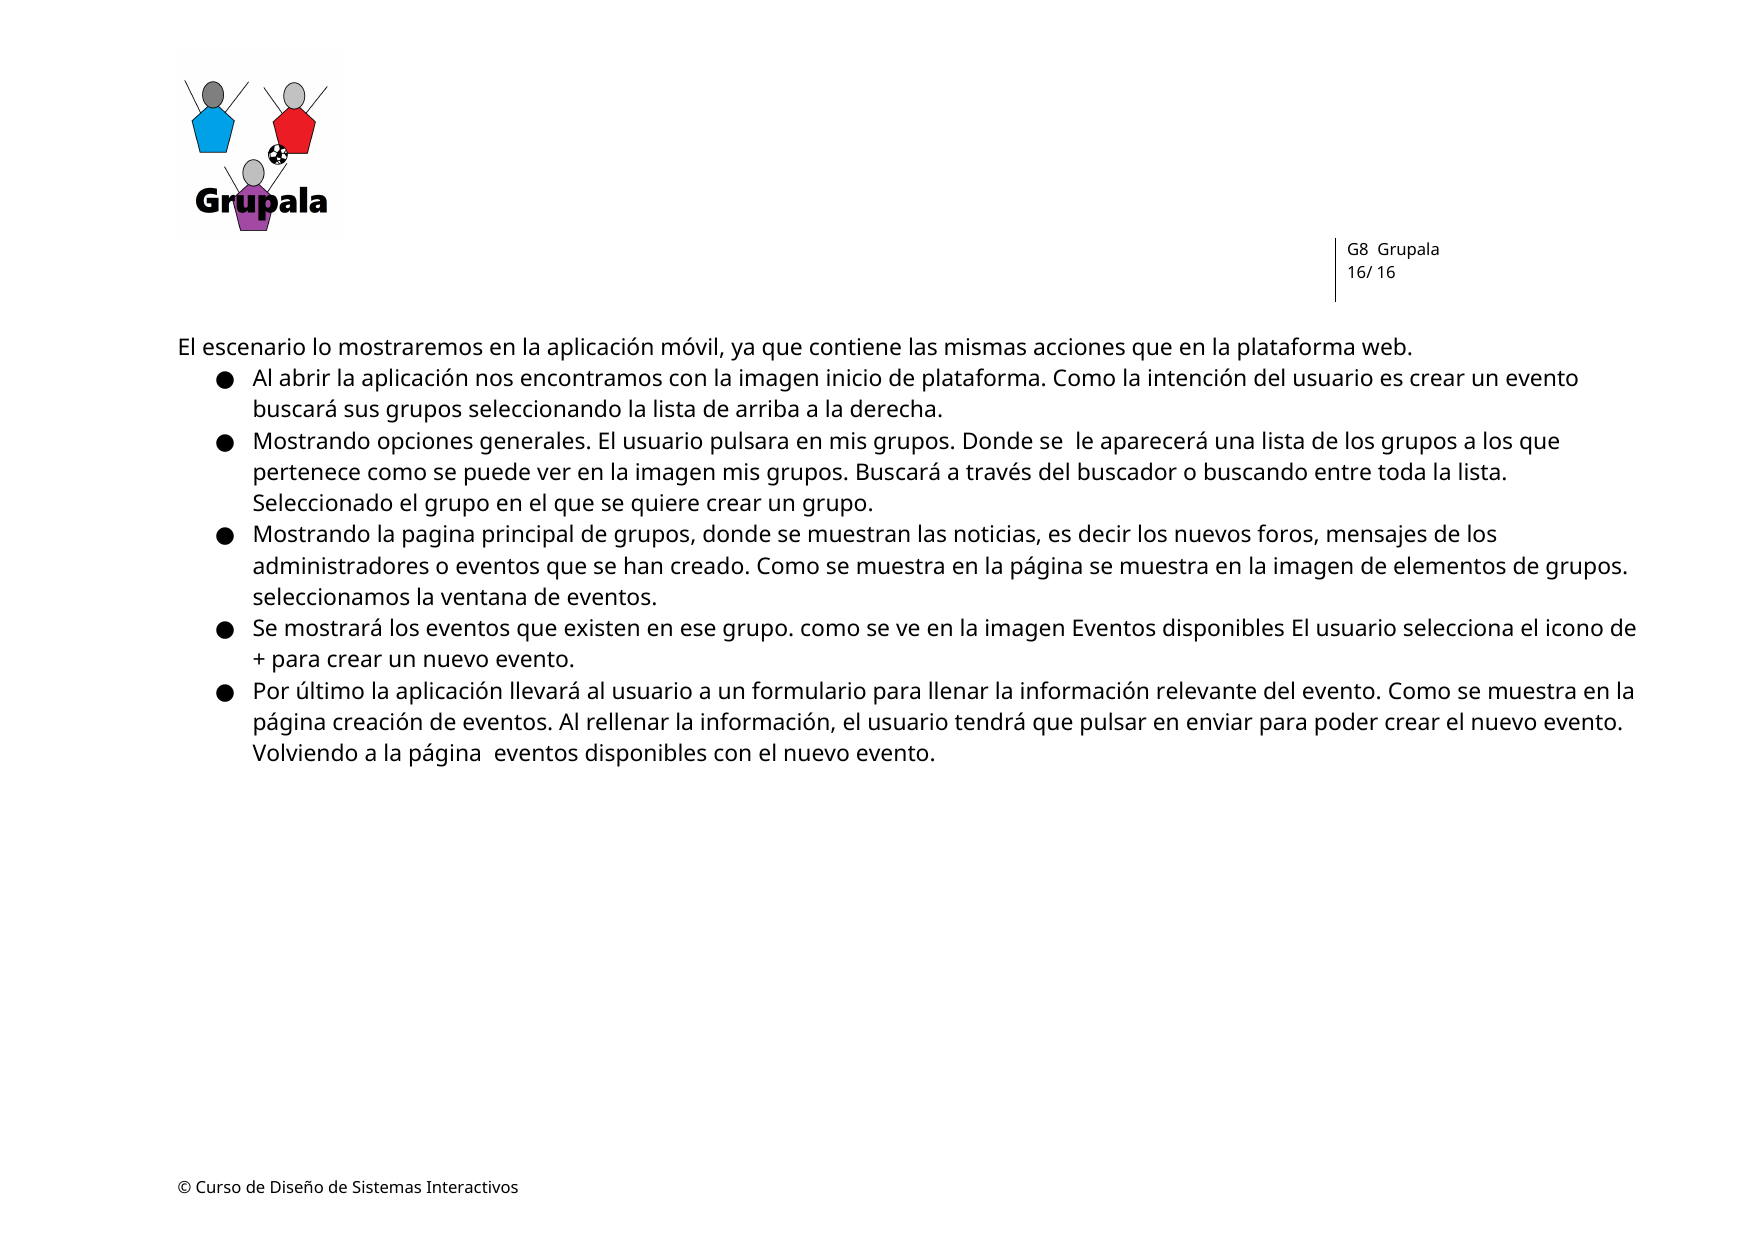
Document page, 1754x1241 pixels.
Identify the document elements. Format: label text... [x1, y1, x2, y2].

list Mostrando la pagina principal de grupos, donde se muestran las noticias, es decir los nuevos foros, mensajes de los administradores o eventos que se han creado. Como se muestra en la página se muestra en la imagen de elementos de grupos. seleccionamos la ventana de eventos. [215, 518, 1653, 612]
list Se mostrará los eventos que existen en ese grupo. como se ve en la imagen Eventos disponibles El usuario selecciona el icono de + para crear un nuevo evento. [215, 612, 1653, 675]
list Mostrando opciones generales. El usuario pulsara en mis grupos. Donde se le aparecerá una lista de los grupos a los que pertenece como se puede ver en la imagen mis grupos. Buscará a través del buscador o buscando entre toda la lista. Seleccionado el grupo en el que se quiere crear un grupo. [215, 425, 1653, 518]
list Por último la aplicación llevará al usuario a un formulario para llenar la información relevante del evento. Como se muestra en la página creación de eventos. Al rellenar la información, el usuario tendrá que pulsar en enviar para poder crear el nuevo evento. Volviendo a la página eventos disponibles con el nuevo evento. [215, 675, 1653, 768]
list Al abrir la aplicación nos encontramos con la imagen inicio de plataforma. Como la intención del usuario es crear un evento buscará sus grupos seleccionando la lista de arriba a la derecha. [215, 362, 1653, 425]
picture [177, 48, 345, 238]
text El escenario lo mostraremos en la aplicación móvil, ya que contiene las mismas acciones que en la plataforma web. [177, 331, 1653, 362]
